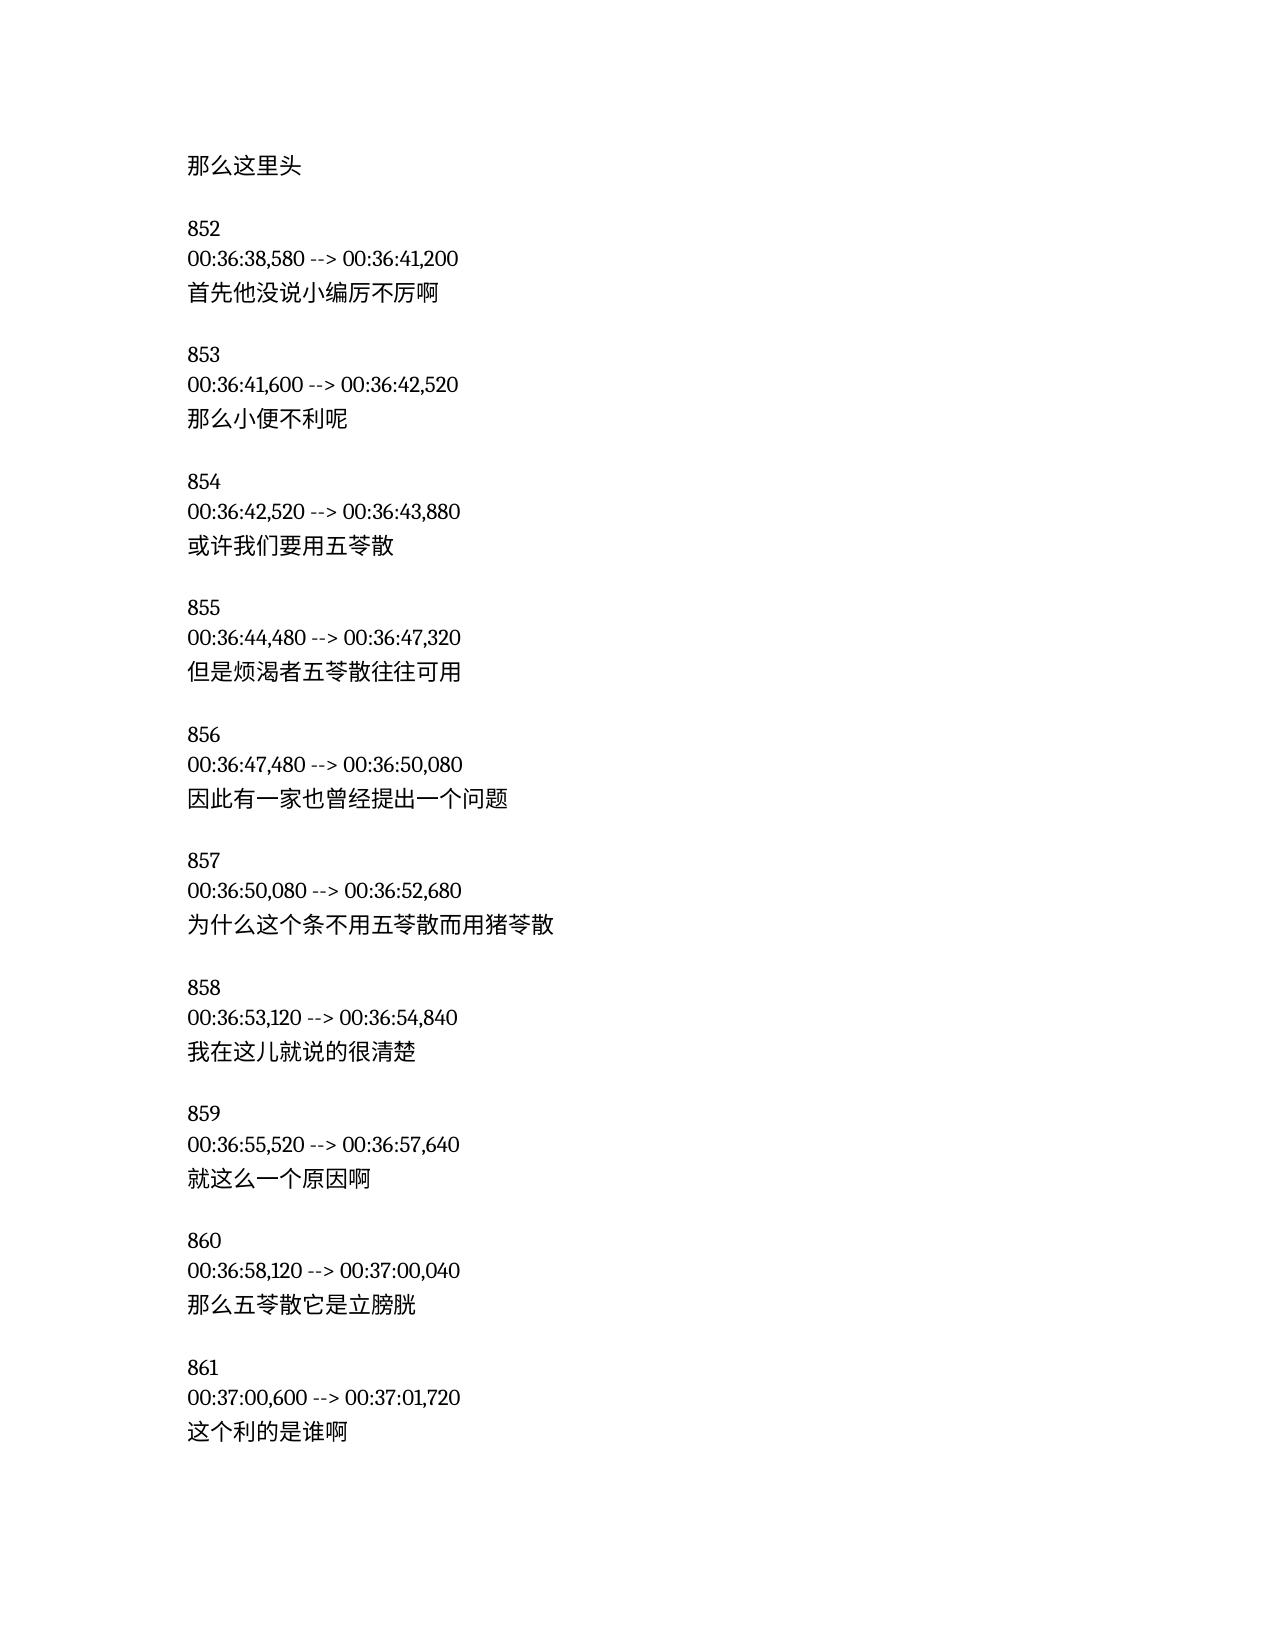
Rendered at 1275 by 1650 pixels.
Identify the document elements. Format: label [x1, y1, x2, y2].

text [187, 150, 1087, 1477]
